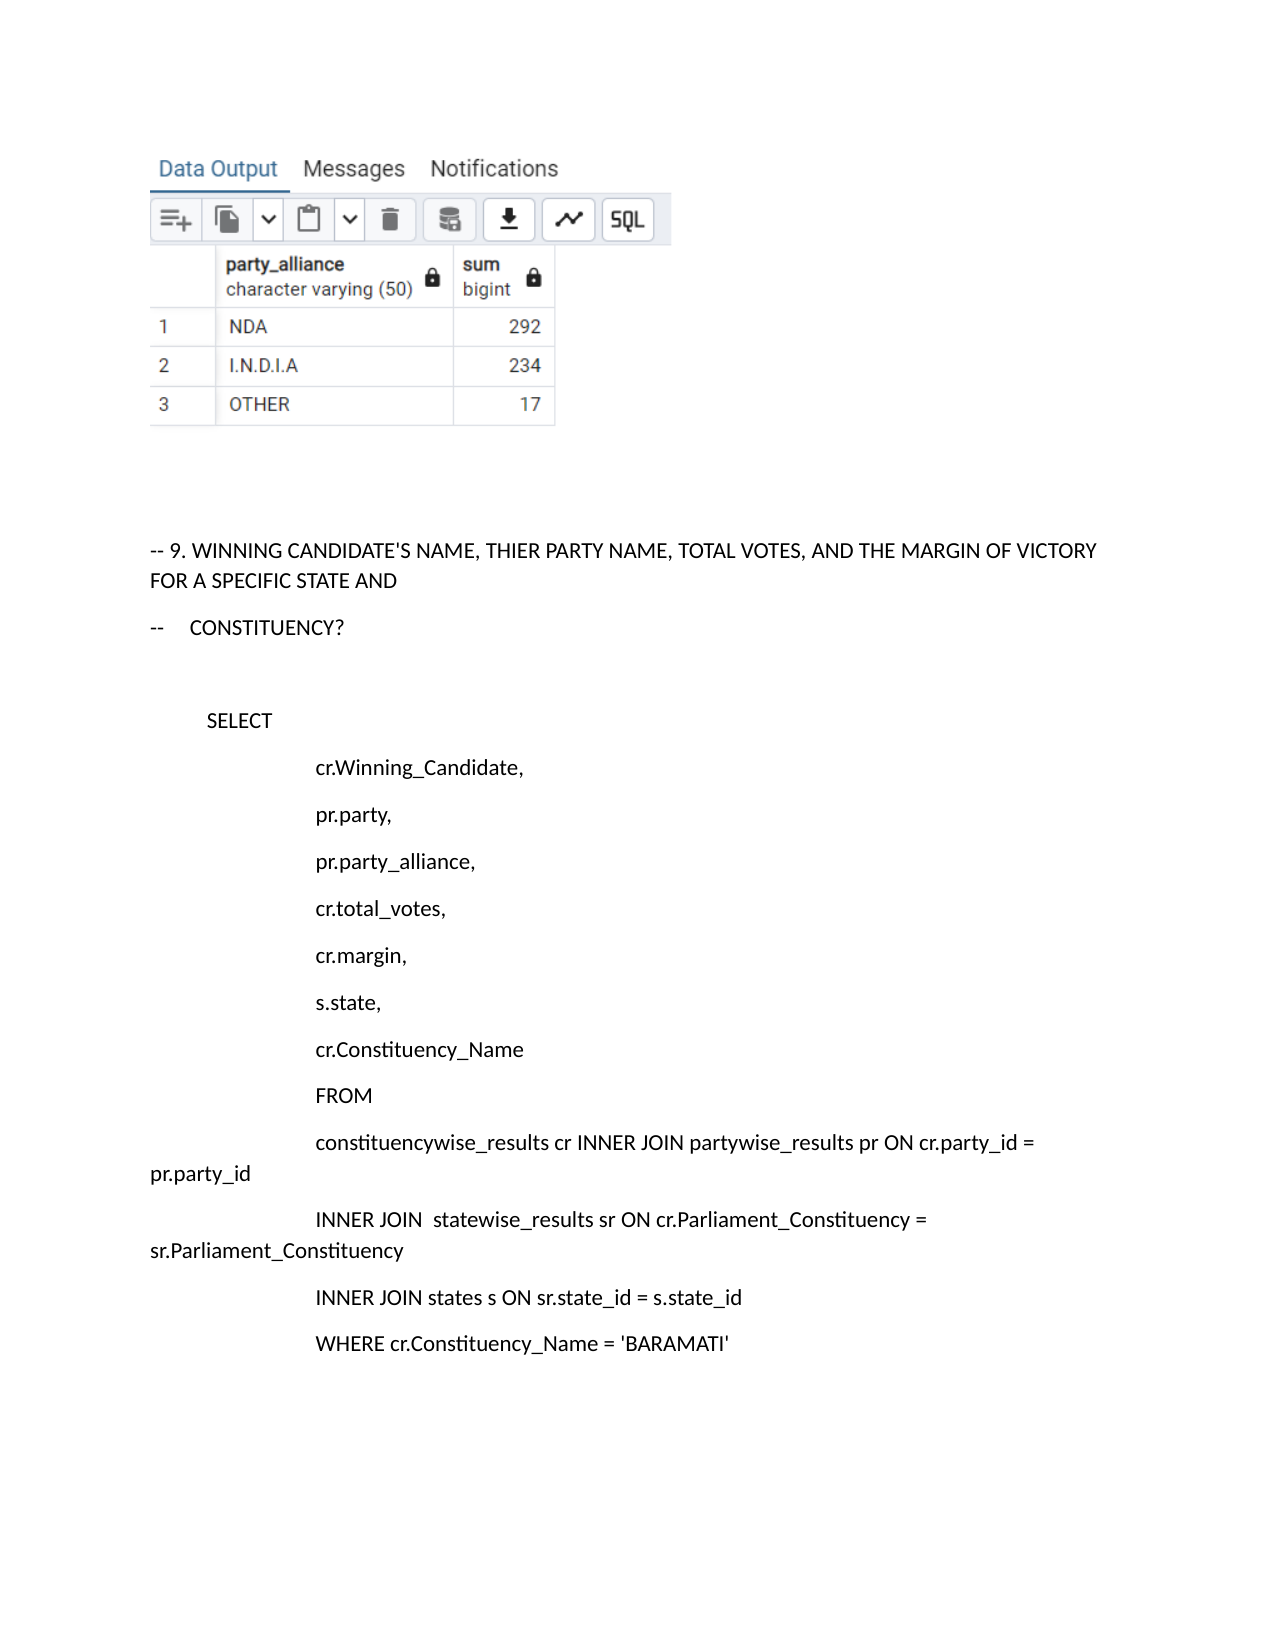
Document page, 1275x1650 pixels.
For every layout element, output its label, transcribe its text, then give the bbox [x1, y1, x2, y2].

text pr.party, [150, 800, 1125, 828]
text pr.party_alliance, [150, 847, 1125, 875]
text cr.Winning_Candidate, [150, 753, 1125, 781]
text constituencywise_results cr INNER JOIN partywise_results pr ON cr.party_id = pr.party_id [150, 1128, 1125, 1187]
text -- CONSTITUENCY? [150, 613, 1125, 641]
text INNER JOIN statewise_results sr ON cr.Parliament_Constituency = sr.Parliament_Constituency [150, 1206, 1125, 1264]
text FROM [150, 1082, 1125, 1109]
picture [150, 150, 672, 470]
text cr.total_votes, [150, 894, 1125, 922]
text s.state, [150, 988, 1125, 1016]
text cr.margin, [150, 941, 1125, 969]
text INNER JOIN states s ON sr.state_id = s.state_id [150, 1283, 1125, 1311]
text SELECT [150, 707, 1125, 734]
text cr.Constituency_Name [150, 1035, 1125, 1063]
text -- 9. WINNING CANDIDATE'S NAME, THIER PARTY NAME, TOTAL VOTES, AND THE MARGIN OF VICTORY FOR A SPECIFIC STATE AND [150, 536, 1125, 594]
text WHERE cr.Constituency_Name = 'BARAMATI' [150, 1329, 1125, 1357]
